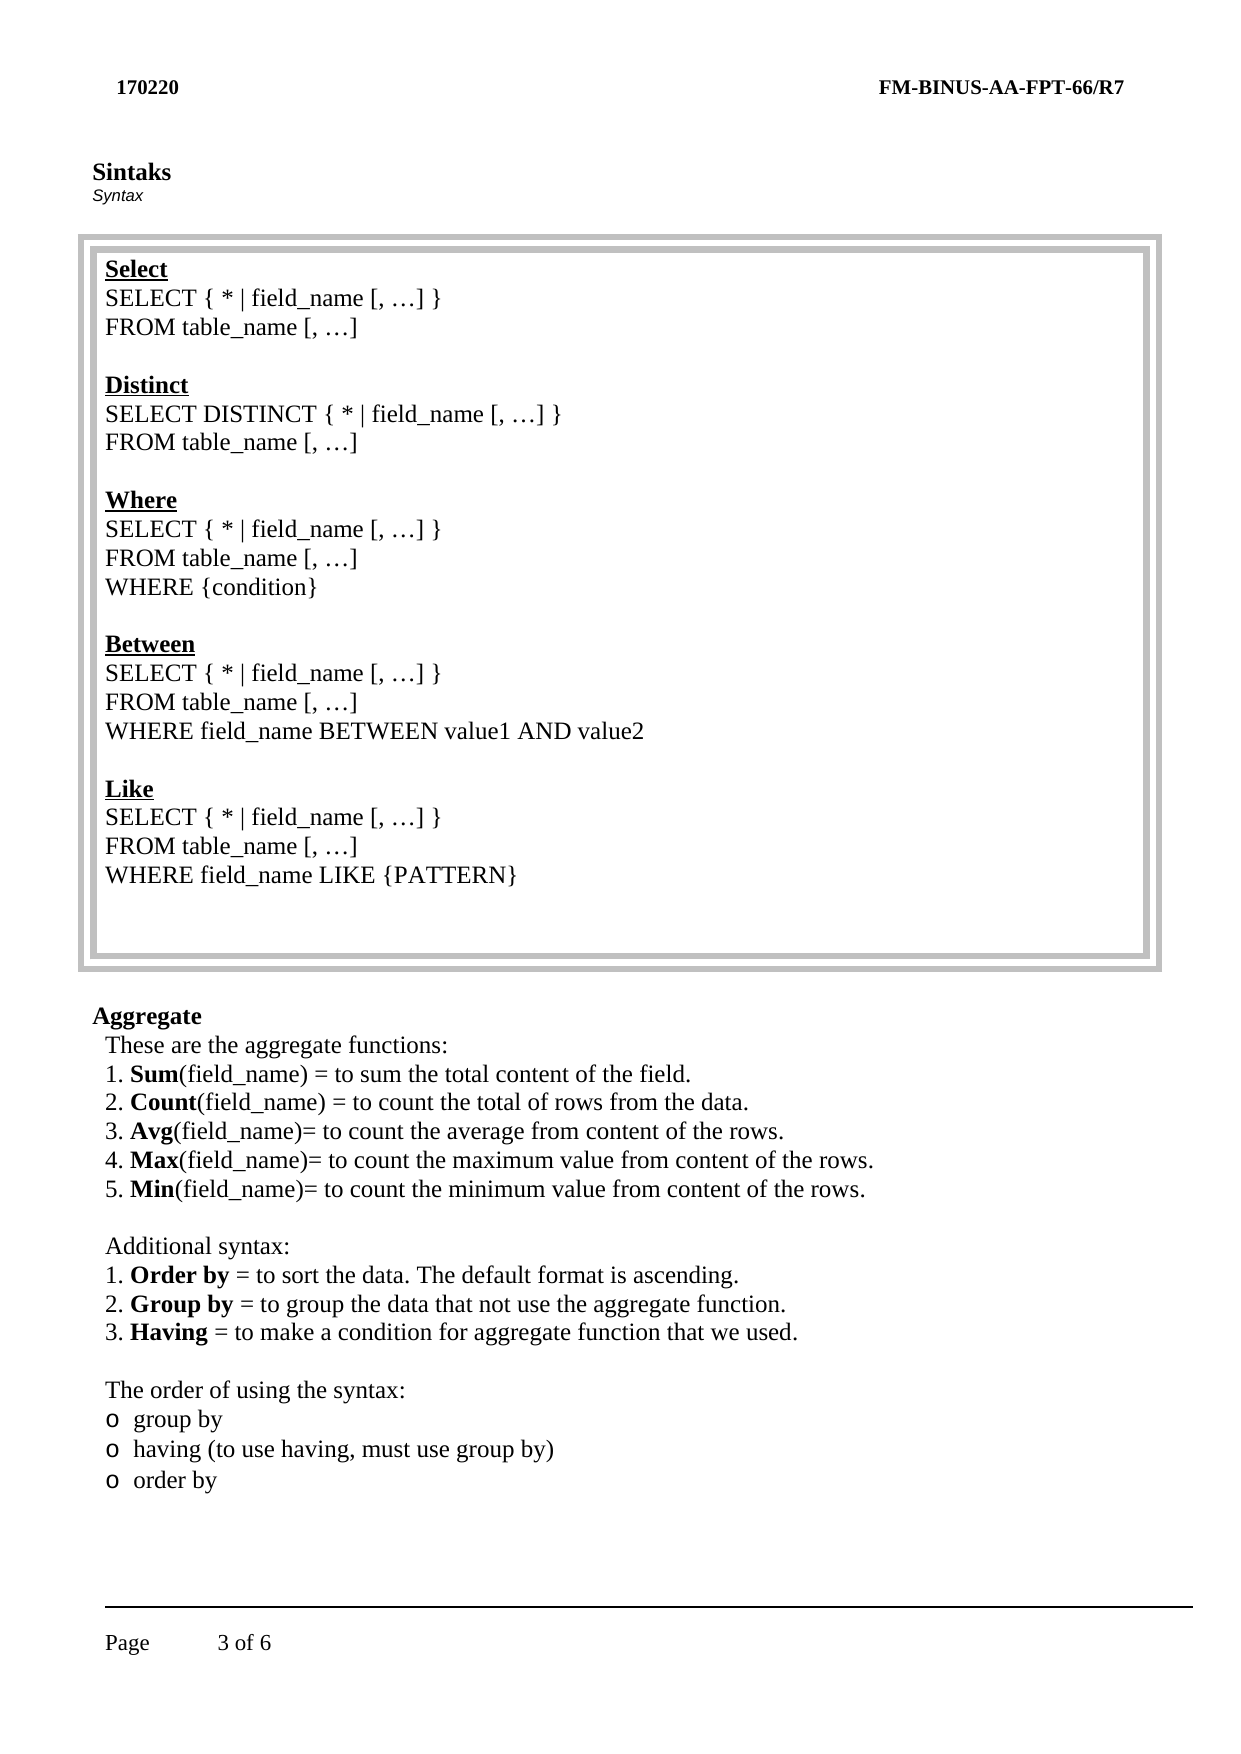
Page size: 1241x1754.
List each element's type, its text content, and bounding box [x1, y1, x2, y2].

text The order of using the syntax: [105, 1375, 1135, 1404]
text These are the aggregate functions: [105, 1030, 1135, 1059]
text 3. Having = to make a condition for aggregate function that we used. [105, 1317, 1135, 1346]
text 2. Count(field_name) = to count the total of rows from the data. [105, 1087, 1135, 1116]
text 5. Min(field_name)= to count the minimum value from content of the rows. [105, 1174, 1135, 1202]
text 1. Order by = to sort the data. The default format is ascending. [105, 1260, 1135, 1289]
text 1. Sum(field_name) = to sum the total content of the field. [105, 1059, 1135, 1087]
text Additional syntax: [105, 1231, 1135, 1260]
list order by [105, 1465, 1135, 1496]
text Like SELECT { * | field_name [, …] } FROM table_name [, …] WHERE field_name LIKE {PATTERN} [84, 753, 1156, 966]
text 2. Group by = to group the data that not use the aggregate function. [105, 1289, 1135, 1317]
text Between SELECT { * | field_name [, …] } FROM table_name [, …] WHERE field_name BETWEEN value1 value2 [97, 609, 1143, 744]
text 4. Max(field_name)= to count the maximum value from content of the rows. [105, 1145, 1135, 1174]
list Aggregate [92, 1001, 1135, 1030]
list group by [105, 1404, 1135, 1434]
text Where SELECT { * | field_name [, …] } FROM table_name [, …] WHERE {condition} [97, 464, 1143, 600]
list having (to use having, must use group by) [105, 1434, 1135, 1465]
text Distinct SELECT DISTINCT { * | field_name [, …] } FROM table_name [, …] [97, 349, 1143, 456]
text Select SELECT { * | field_name [, …] } FROM table_name [, …] [84, 240, 1156, 341]
list Sintaks [92, 157, 1135, 185]
text 3. Avg(field_name)= to count the average from content of the rows. [105, 1116, 1135, 1145]
list Syntax [92, 185, 1135, 204]
